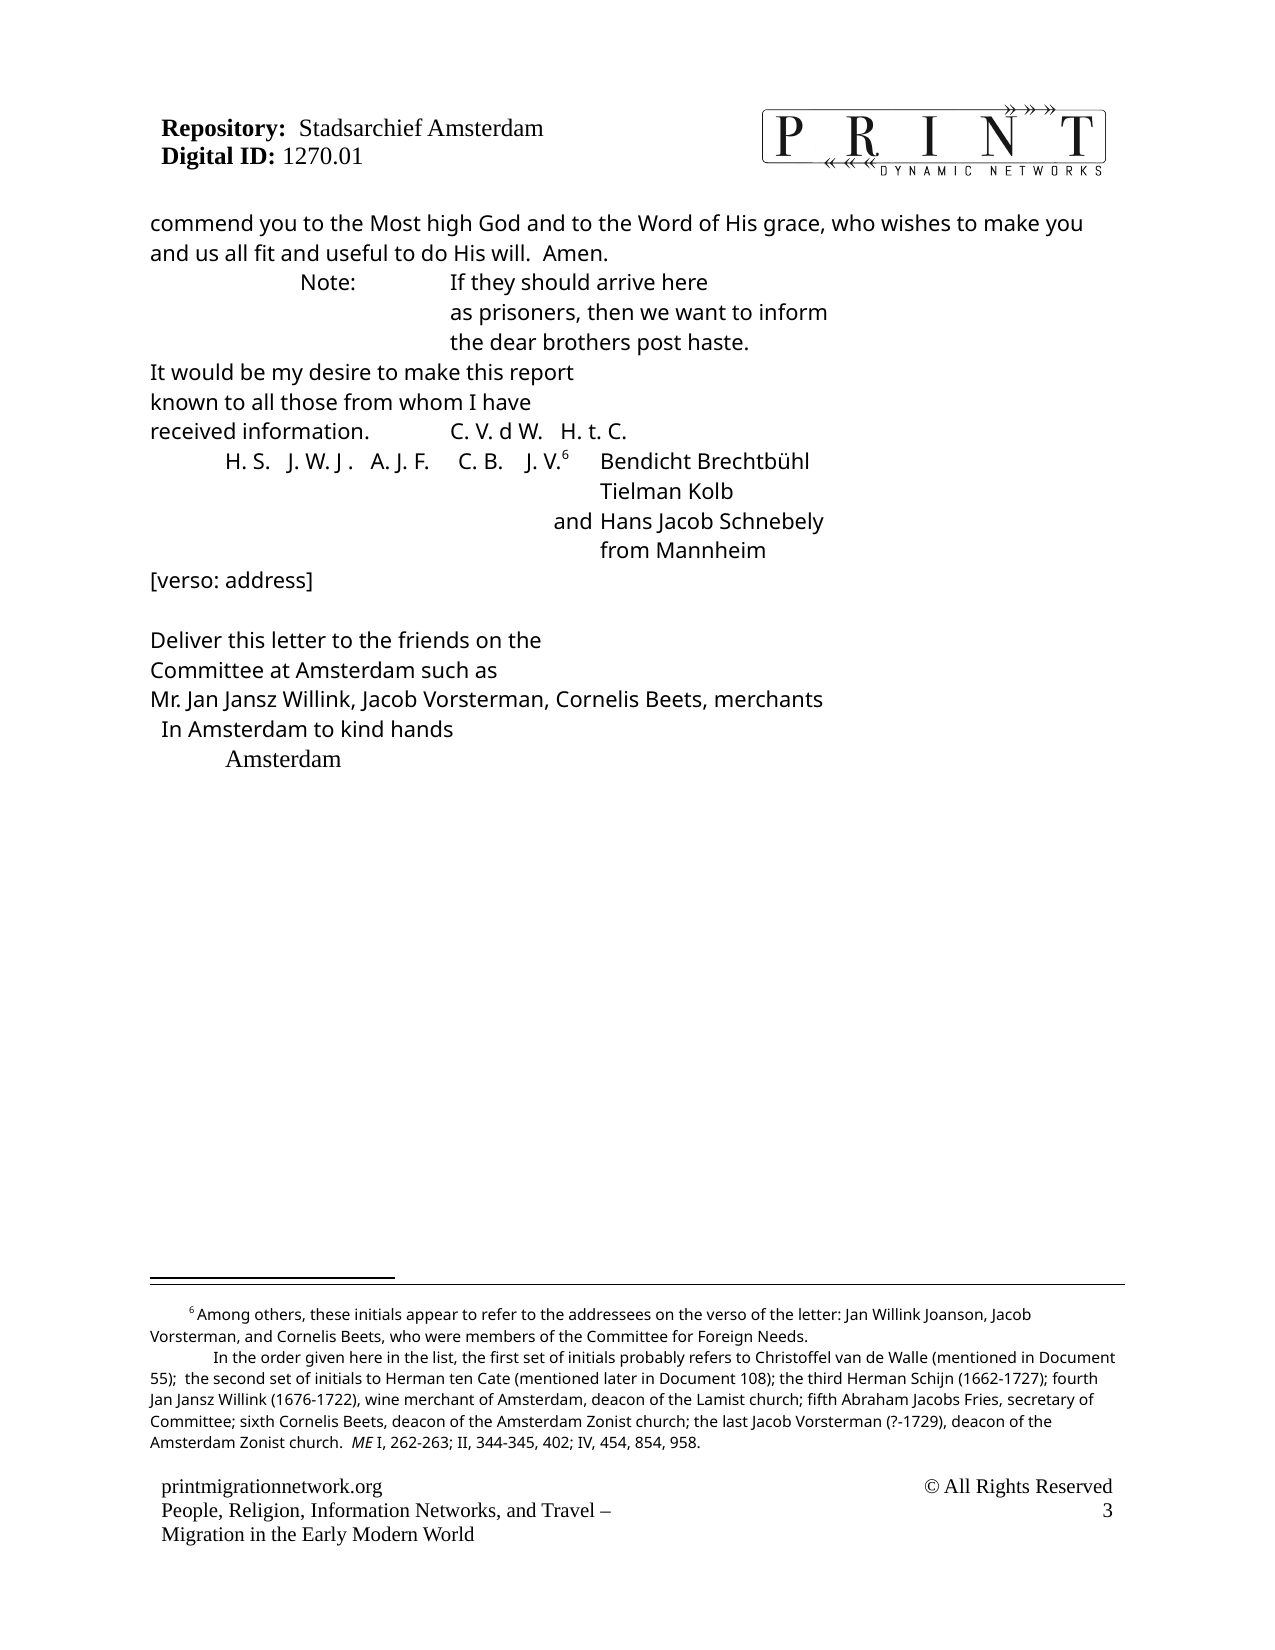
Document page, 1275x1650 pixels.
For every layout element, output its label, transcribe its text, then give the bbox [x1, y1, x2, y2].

text the dear brothers post haste. [150, 327, 1125, 357]
text from Mannheim [150, 536, 1125, 565]
text and Hans Jacob Schnebely [150, 506, 1125, 536]
text Note: If they should arrive here [150, 267, 1125, 297]
text Mr. Jan Jansz Willink, Jacob Vorsterman, Cornelis Beets, merchants [150, 684, 1125, 714]
text [verso: address] [150, 565, 1125, 595]
text Deliver this letter to the friends on the [150, 625, 1125, 655]
text H. S. J. W. J . A. J. F. C. B. J. V. Bendicht Brechtbühl [150, 446, 1125, 476]
text Amsterdam [150, 744, 1125, 773]
text known to all those from whom I have [150, 387, 1125, 416]
text Committee at Amsterdam such as [150, 655, 1125, 684]
text as prisoners, then we want to inform [150, 297, 1125, 327]
text It would be my desire to make this report [150, 357, 1125, 387]
picture [755, 103, 1113, 179]
text In Amsterdam to kind hands [150, 714, 1125, 744]
text received information. C. V. d W. H. t. C. [150, 416, 1125, 446]
text Tielman Kolb [150, 476, 1125, 506]
